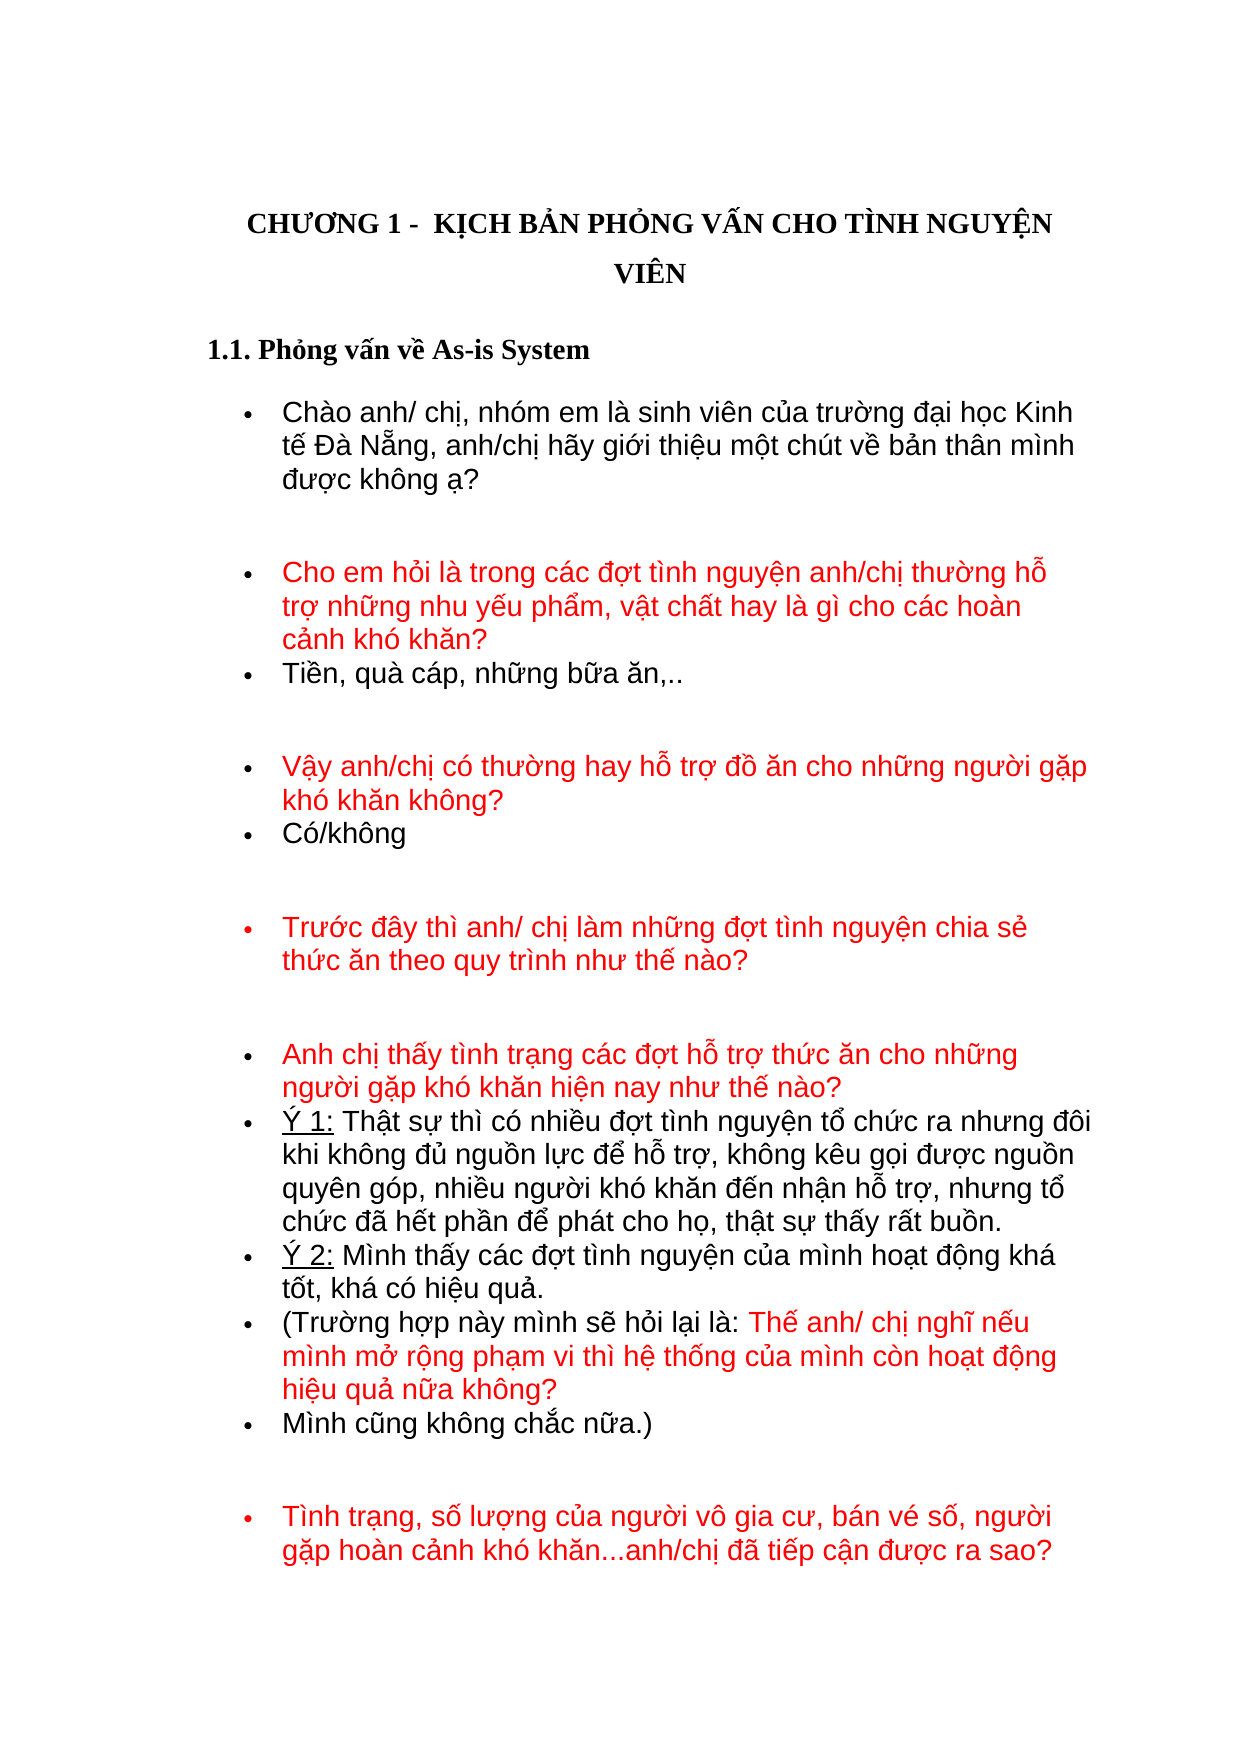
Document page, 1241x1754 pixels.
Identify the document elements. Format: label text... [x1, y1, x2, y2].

list Vậy anh/chị có thường hay hỗ trợ đồ ăn cho những người gặp khó khăn không? [244, 749, 1092, 816]
list Chào anh/ chị, nhóm em là sinh viên của trường đại học Kinh tế Đà Nẵng, anh/chị hãy giới thiệu một chút về bản thân mình được không ạ? [244, 395, 1092, 495]
list Mình cũng không chắc nữa.) [244, 1406, 1092, 1439]
subtitle . Phỏng vấn về As-is System [207, 332, 1092, 365]
list (Trường hợp này mình sẽ hỏi lại là: Thế anh/ chị nghĩ nếu mình mở rộng phạm vi thì hệ thống của mình còn hoạt động hiệu quả nữa không? [244, 1305, 1092, 1406]
list Trước đây thì anh/ chị làm những đợt tình nguyện chia sẻ thức ăn theo quy trình như thế nào? [244, 910, 1092, 977]
list Tình trạng, số lượng của người vô gia cư, bán vé số, người gặp hoàn cảnh khó khăn...anh/chị đã tiếp cận được ra sao? [244, 1499, 1092, 1566]
list Có/không [244, 816, 1092, 850]
subtitle KỊCH BẢN PHỎNG VẤN CHO TÌNH NGUYỆN VIÊN [207, 206, 1092, 290]
list Ý 1: Thật sự thì có nhiều đợt tình nguyện tổ chức ra nhưng đôi khi không đủ nguồn lực để hỗ trợ, không kêu gọi được nguồn quyên góp, nhiều người khó khăn đến nhận hỗ trợ, nhưng tổ chức đã hết phần để phát cho họ, thật sự thấy rất buồn. [244, 1104, 1092, 1238]
list Anh chị thấy tình trạng các đợt hỗ trợ thức ăn cho những người gặp khó khăn hiện nay như thế nào? [244, 1037, 1092, 1104]
list Cho em hỏi là trong các đợt tình nguyện anh/chị thường hỗ trợ những nhu yếu phẩm, vật chất hay là gì cho các hoàn cảnh khó khăn? [244, 555, 1092, 656]
list Ý 2: Mình thấy các đợt tình nguyện của mình hoạt động khá tốt, khá có hiệu quả. [244, 1238, 1092, 1305]
list Tiền, quà cáp, những bữa ăn,.. [244, 656, 1092, 689]
